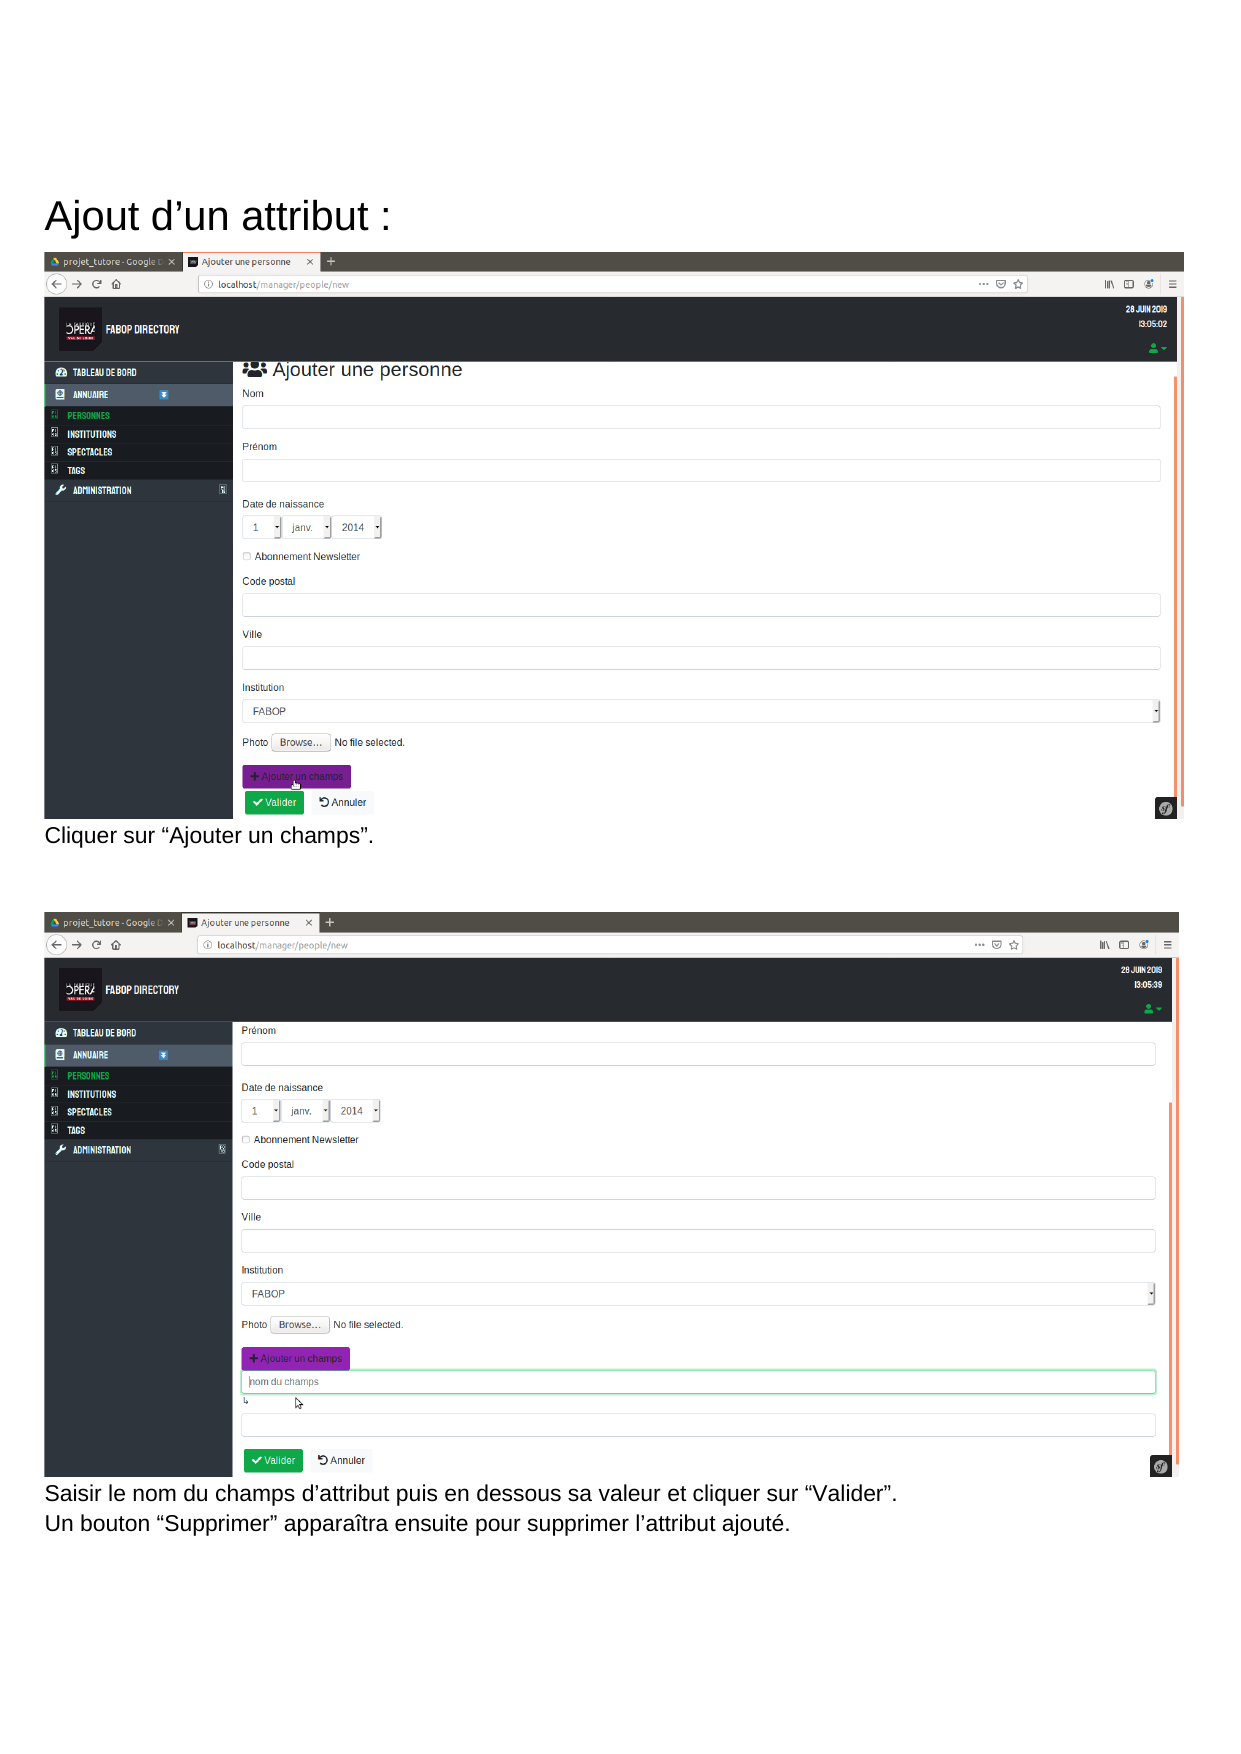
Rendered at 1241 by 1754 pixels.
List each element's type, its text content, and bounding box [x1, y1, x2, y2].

text Un bouton “Supprimer” apparaîtra ensuite pour supprimer l’attribut ajouté. [44, 1510, 1090, 1537]
text Saisir le nom du champs d’attribut puis en dessous sa valeur et cliquer sur “Valider”. [44, 1480, 1090, 1506]
text Cliquer sur “Ajouter un champs”. [44, 822, 1090, 849]
picture [44, 252, 1184, 819]
subtitle Ajout d’un attribut : [44, 192, 1090, 239]
picture [44, 912, 1179, 1477]
